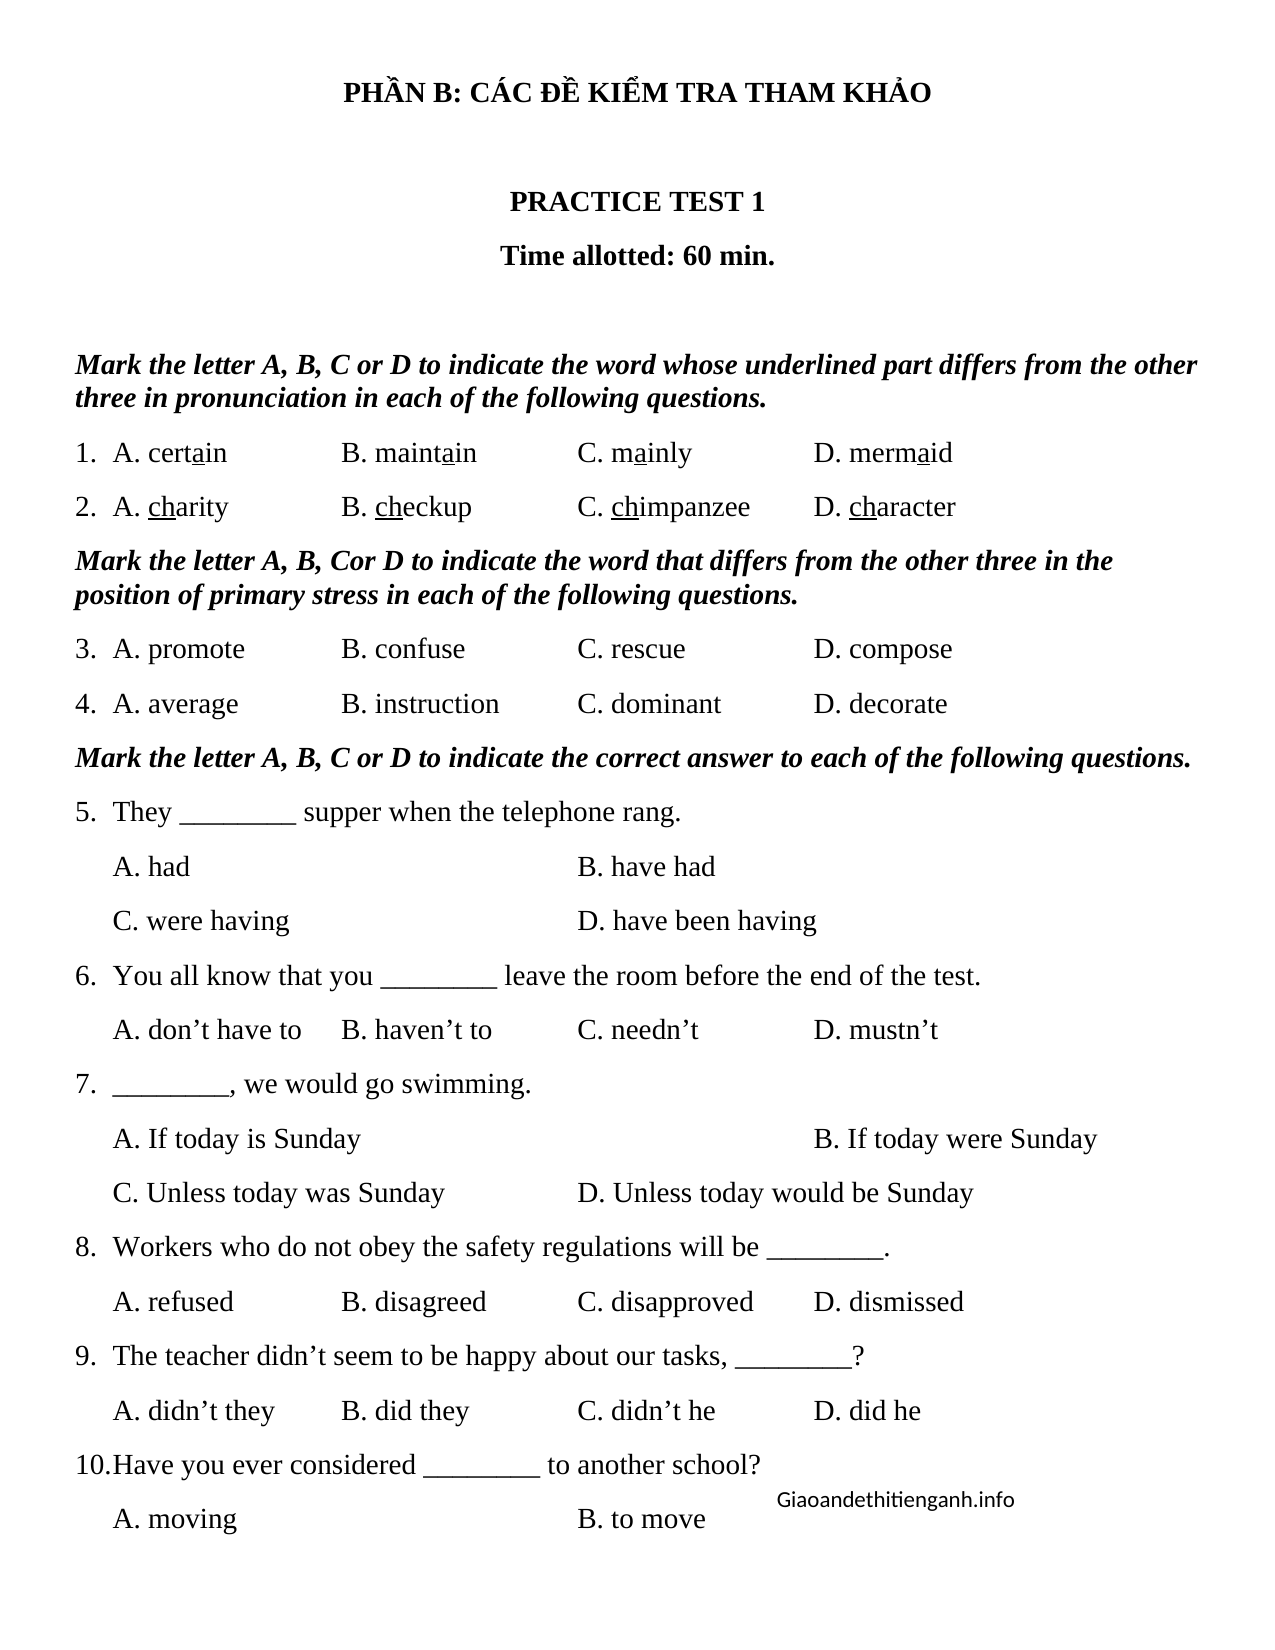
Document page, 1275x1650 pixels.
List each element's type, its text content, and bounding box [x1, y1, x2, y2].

text A. had B. have had [75, 849, 1200, 882]
text 5. They ________ supper when the telephone rang. [75, 794, 1200, 828]
text C. were having D. have been having [75, 903, 1200, 937]
text 9. The teacher didn’t seem to be happy about our tasks, ________? [75, 1338, 1200, 1372]
text C. Unless today was Sunday D. Unless today would be Sunday [75, 1175, 1200, 1209]
text PHẦN B: CÁC ĐỀ KIỂM TRA THAM KHẢO [75, 75, 1200, 108]
text 10. Have you ever considered ________ to another school? [75, 1447, 1200, 1481]
text PRACTICE TEST 1 [75, 184, 1200, 217]
text 8. Workers who do not obey the safety regulations will be ________. [75, 1229, 1200, 1263]
text A. refused B. disagreed C. disapproved D. dismissed [75, 1284, 1200, 1317]
text Mark the letter A, B, C or D to indicate the word whose underlined part differs from the other three in pronunciation in each of the following questions. [75, 347, 1200, 414]
text A. If today is Sunday B. If today were Sunday [75, 1121, 1200, 1154]
text A. don’t have to B. haven’t to C. needn’t D. mustn’t [75, 1012, 1200, 1046]
text A. moving B. to move [75, 1501, 1200, 1535]
text 4. A. average B. instruction C. dominant D. decorate [75, 686, 1200, 719]
text 7. ________, we would go swimming. [75, 1066, 1200, 1100]
text Time allotted: 60 min. [75, 238, 1200, 272]
text Mark the letter A, B, C or D to indicate the correct answer to each of the following questions. [75, 740, 1200, 774]
text A. didn’t they B. did they C. didn’t he D. did he [75, 1393, 1200, 1426]
text 1. A. certain B. maintain C. mainly D. mermaid [75, 435, 1200, 468]
text 2. A. charity B. checkup C. chimpanzee D. character [75, 489, 1200, 523]
text 3. A. promote B. confuse C. rescue D. compose [75, 631, 1200, 665]
text 6. You all know that you ________ leave the room before the end of the test. [75, 958, 1200, 991]
text Mark the letter A, B, Cor D to indicate the word that differs from the other three in the position of primary stress in each of the following questions. [75, 543, 1200, 611]
